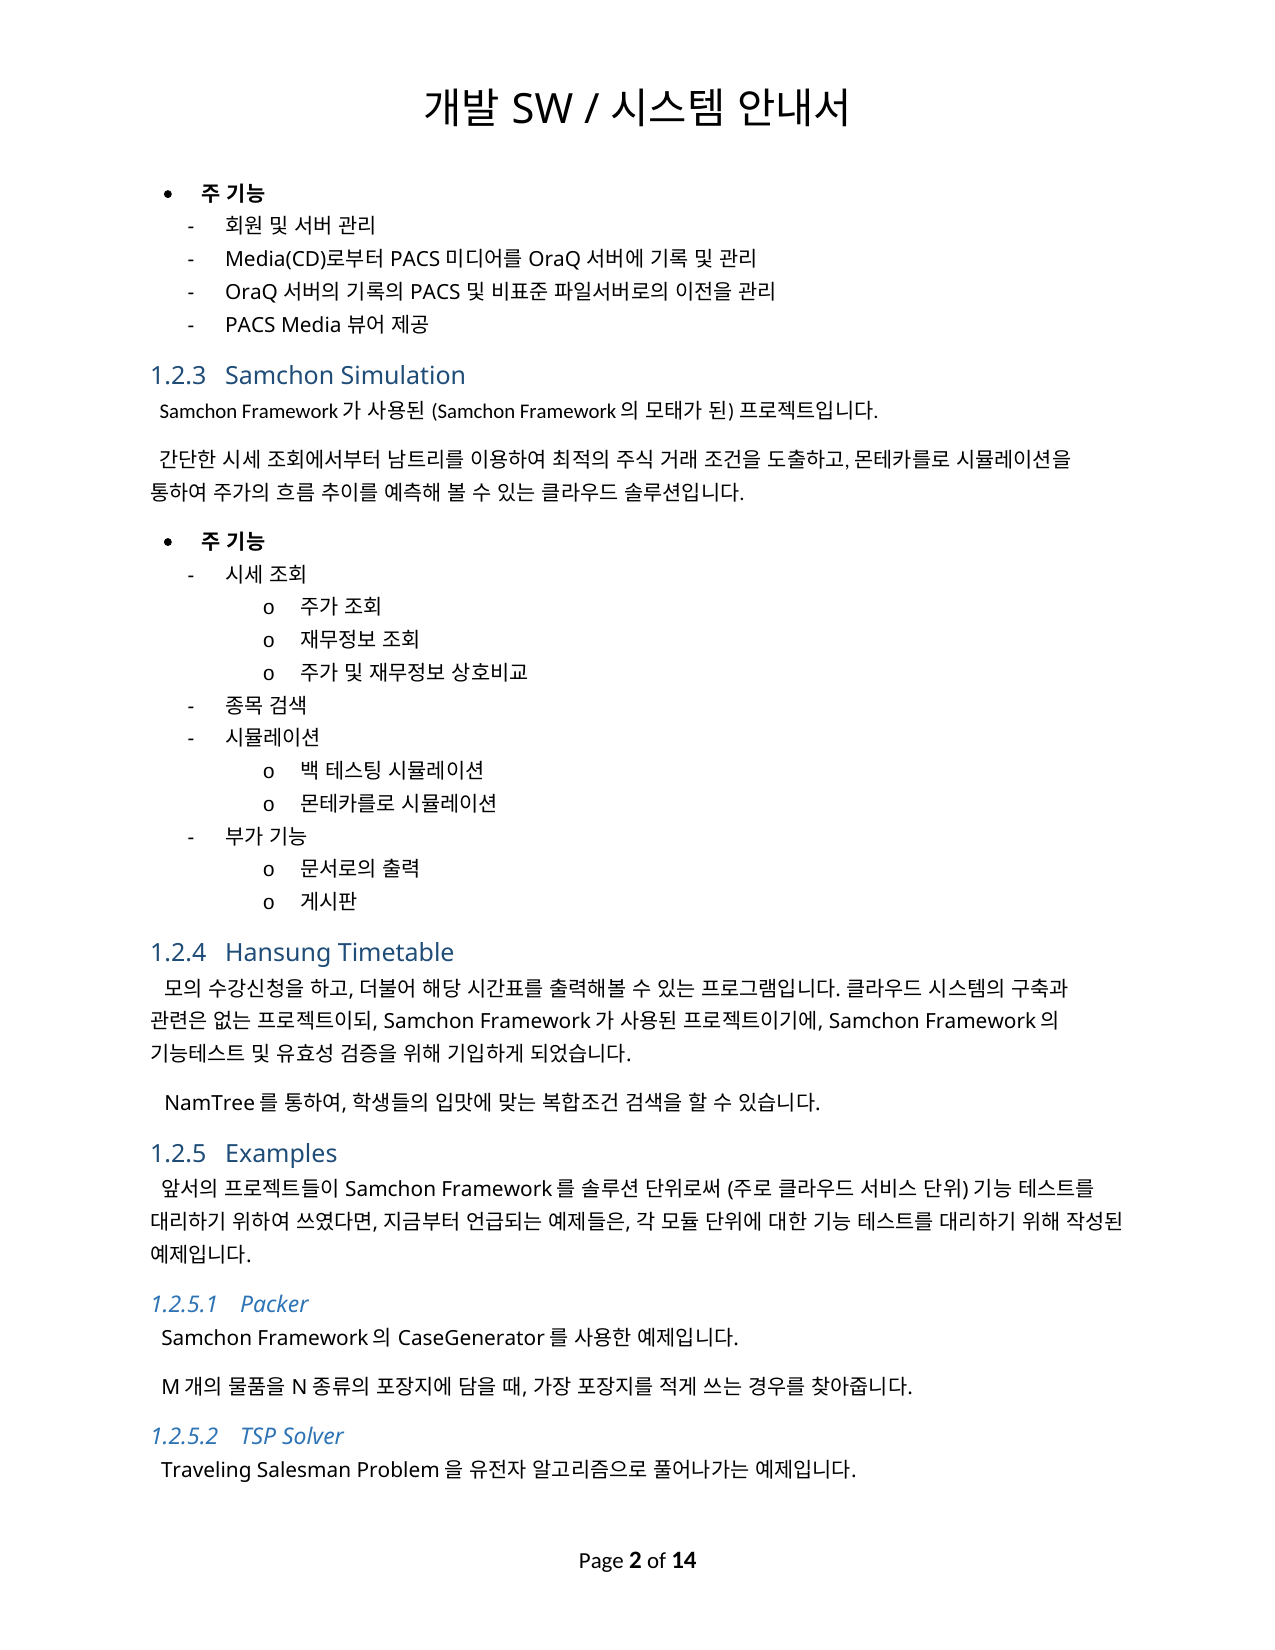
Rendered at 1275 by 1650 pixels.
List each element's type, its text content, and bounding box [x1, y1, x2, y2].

subtitle Hansung Timetable [150, 935, 1125, 969]
subtitle Samchon Simulation [150, 357, 1125, 391]
list 문서로의 출력 [262, 853, 1125, 883]
list 종목 검색 [187, 689, 1125, 719]
text NamTree를 통하여, 학생들의 입맛에 맞는 복합조건 검색을 할 수 있습니다. [150, 1087, 1125, 1117]
subtitle Packer [150, 1287, 1125, 1319]
list 회원 및 서버 관리 [187, 210, 1125, 240]
list 백 테스팅 시뮬레이션 [262, 754, 1125, 785]
list 게시판 [262, 886, 1125, 916]
list OraQ 서버의 기록의 PACS 및 비표준 파일서버로의 이전을 관리 [187, 275, 1125, 306]
list 시세 조회 [187, 558, 1125, 588]
list 부가 기능 [187, 820, 1125, 850]
text Samchon Framework의 CaseGenerator를 사용한 예제입니다. [150, 1321, 1125, 1352]
text M개의 물품을 N 종류의 포장지에 담을 때, 가장 포장지를 적게 쓰는 경우를 찾아줍니다. [150, 1371, 1125, 1401]
text Samchon Framework가 사용된 (Samchon Framework의 모태가 된) 프로젝트입니다. [150, 394, 1125, 424]
list 몬테카를로 시뮬레이션 [262, 787, 1125, 818]
text Traveling Salesman Problem을 유전자 알고리즘으로 풀어나가는 예제입니다. [150, 1454, 1125, 1484]
subtitle Examples [150, 1136, 1125, 1170]
list 주 기능 [164, 525, 1125, 555]
text 앞서의 프로젝트들이 Samchon Framework를 솔루션 단위로써 (주로 클라우드 서비스 단위) 기능 테스트를 대리하기 위하여 쓰였다면, 지금부터 언급되는 예제들은, 각 모듈 단위에 대한 기능 테스트를 대리하기 위해 작성된 예제입니다. [150, 1173, 1125, 1268]
text 간단한 시세 조회에서부터 남트리를 이용하여 최적의 주식 거래 조건을 도출하고, 몬테카를로 시뮬레이션을 통하여 주가의 흐름 추이를 예측해 볼 수 있는 클라우드 솔루션입니다. [150, 443, 1125, 506]
list 재무정보 조회 [262, 623, 1125, 654]
list 시뮬레이션 [187, 722, 1125, 752]
list 주 기능 [164, 177, 1125, 207]
list PACS Media 뷰어 제공 [187, 308, 1125, 338]
list Media(CD)로부터 PACS 미디어를 OraQ 서버에 기록 및 관리 [187, 242, 1125, 273]
subtitle TSP Solver [150, 1420, 1125, 1451]
text 모의 수강신청을 하고, 더불어 해당 시간표를 출력해볼 수 있는 프로그램입니다. 클라우드 시스템의 구축과 관련은 없는 프로젝트이되, Samchon Framework가 사용된 프로젝트이기에, Samchon Framework의 기능테스트 및 유효성 검증을 위해 기입하게 되었습니다. [150, 972, 1125, 1067]
list 주가 조회 [262, 591, 1125, 621]
list 주가 및 재무정보 상호비교 [262, 656, 1125, 687]
